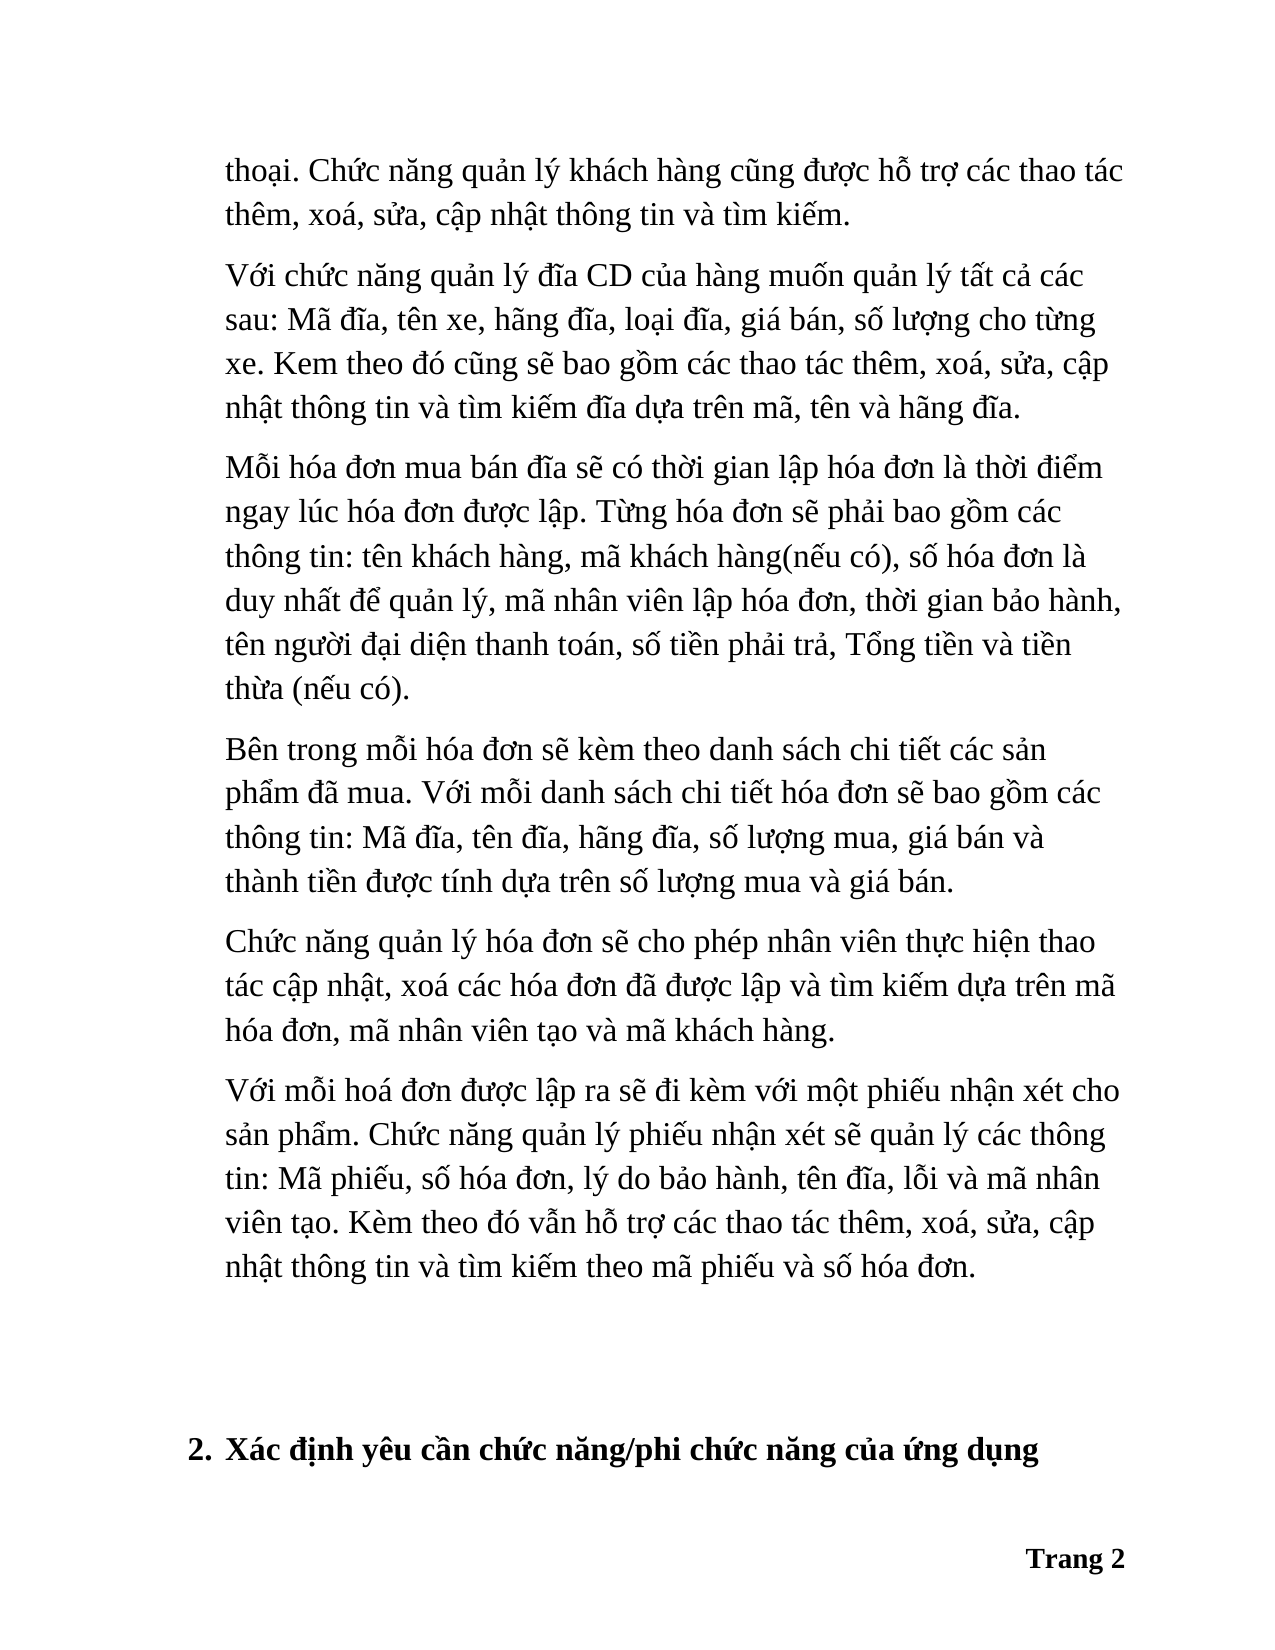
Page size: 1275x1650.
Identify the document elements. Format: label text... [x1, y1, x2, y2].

list Xác định yêu cần chức năng/phi chức năng của ứng dụng [187, 1429, 1125, 1467]
text Mỗi hóa đơn mua bán đĩa sẽ có thời gian lập hóa đơn là thời điểm ngay lúc hóa đơn được lập. Từng hóa đơn sẽ phải bao gồm các thông tin: tên khách hàng, mã khách hàng(nếu có), số hóa đơn là duy nhất để quản lý, mã nhân viên lập hóa đơn, thời gian bảo hành, tên người đại diện thanh toán, số tiền phải trả, Tổng tiền và tiền thừa (nếu có). [225, 448, 1125, 706]
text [225, 150, 1125, 232]
text Chức năng quản lý hóa đơn sẽ cho phép nhân viên thực hiện thao tác cập nhật, xoá các hóa đơn đã được lập và tìm kiếm dựa trên mã hóa đơn, mã nhân viên tạo và mã khách hàng. [225, 922, 1125, 1048]
text Bên trong mỗi hóa đơn sẽ kèm theo danh sách chi tiết các sản phẩm đã mua. Với mỗi danh sách chi tiết hóa đơn sẽ bao gồm các thông tin: Mã đĩa, tên đĩa, hãng đĩa, số lượng mua, giá bán và thành tiền được tính dựa trên số lượng mua và giá bán. [225, 729, 1125, 899]
text Với chức năng quản lý đĩa CD của hàng muốn quản lý tất cả các sau: Mã đĩa, tên xe, hãng đĩa, loại đĩa, giá bán, số lượng cho từng xe. Kem theo đó cũng sẽ bao gồm các thao tác thêm, xoá, sửa, cập nhật thông tin và tìm kiếm đĩa dựa trên mã, tên và hãng đĩa. [225, 255, 1125, 425]
text Với mỗi hoá đơn được lập ra sẽ đi kèm với một phiếu nhận xét cho sản phẩm. Chức năng quản lý phiếu nhận xét sẽ quản lý các thông tin: Mã phiếu, số hóa đơn, lý do bảo hành, tên đĩa, lỗi và mã nhân viên tạo. Kèm theo đó vẫn hỗ trợ các thao tác thêm, xoá, sửa, cập nhật thông tin và tìm kiếm theo mã phiếu và số hóa đơn. [225, 1071, 1125, 1285]
